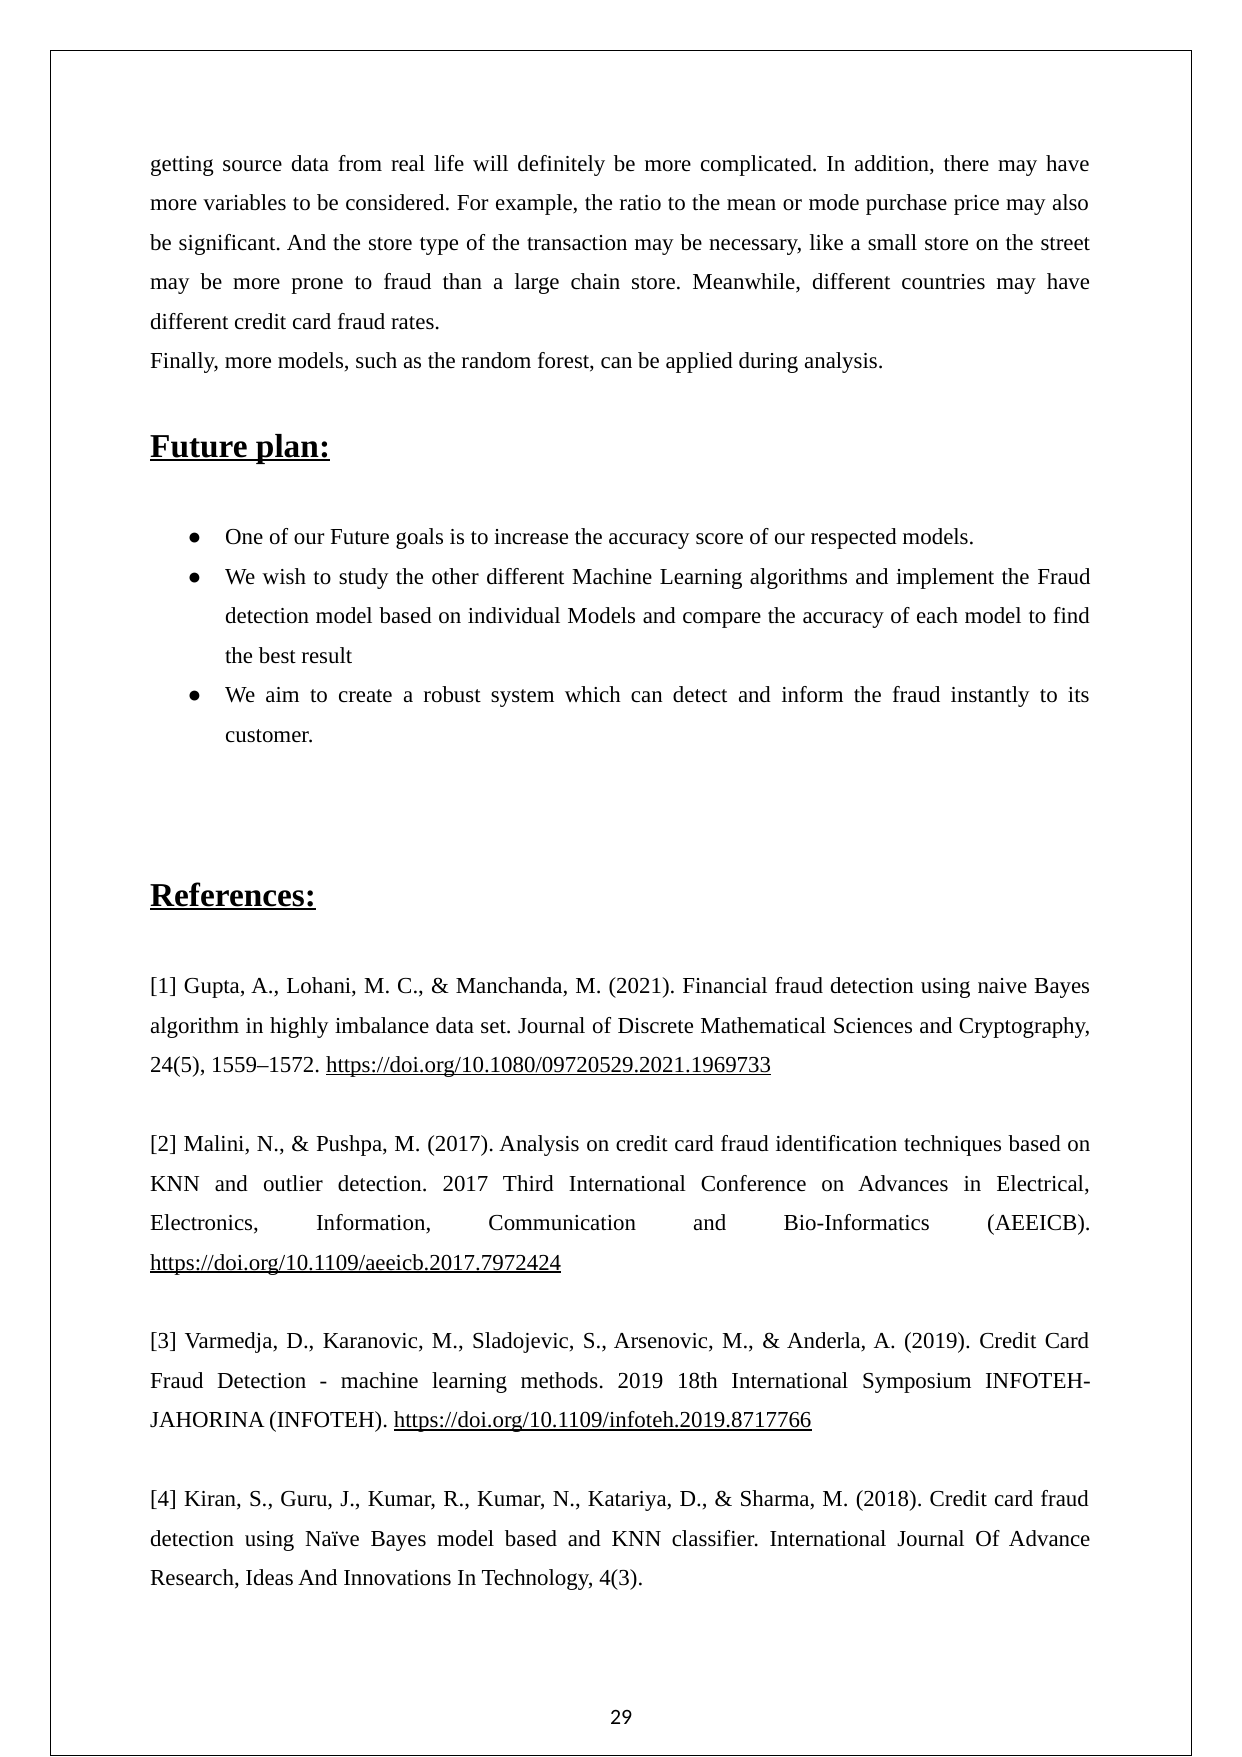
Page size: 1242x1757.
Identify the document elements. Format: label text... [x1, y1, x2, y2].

text References: [150, 875, 1092, 913]
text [150, 150, 1092, 334]
list One of our Future goals is to increase the accuracy score of our respected models. [187, 523, 1092, 550]
text Finally, more models, such as the random forest, can be applied during analysis. [150, 347, 1092, 374]
list We wish to study the other different Machine Learning algorithms and implement the Fraud detection model based on individual Models and compare the accuracy of each model to find the best result [187, 563, 1092, 668]
text [3] Varmedja, D., Karanovic, M., Sladojevic, S., Arsenovic, M., & Anderla, A. (2019). Credit Card Fraud Detection - machine learning methods. 2019 18th International Symposium INFOTEH-JAHORINA (INFOTEH). https://doi.org/10.1109/infoteh.2019.8717766 [150, 1327, 1092, 1433]
list We aim to create a robust system which can detect and inform the fraud instantly to its customer. [187, 681, 1092, 747]
text [2] Malini, N., & Pushpa, M. (2017). Analysis on credit card fraud identification techniques based on KNN and outlier detection. 2017 Third International Conference on Advances in Electrical, Electronics, Information, Communication and Bio-Informatics (AEEICB). https://doi.org/10.1109/aeeicb.2017.7972424 [150, 1130, 1092, 1275]
text Future plan: [150, 426, 1092, 465]
text [1] Gupta, A., Lohani, M. C., & Manchanda, M. (2021). Financial fraud detection using naive Bayes algorithm in highly imbalance data set. Journal of Discrete Mathematical Sciences and Cryptography, 24(5), 1559–1572. https://doi.org/10.1080/09720529.2021.1969733 [150, 972, 1092, 1077]
text [4] Kiran, S., Guru, J., Kumar, R., Kumar, N., Katariya, D., & Sharma, M. (2018). Credit card fraud detection using Naïve Bayes model based and KNN classifier. International Journal Of Advance Research, Ideas And Innovations In Technology, 4(3). [150, 1485, 1092, 1591]
